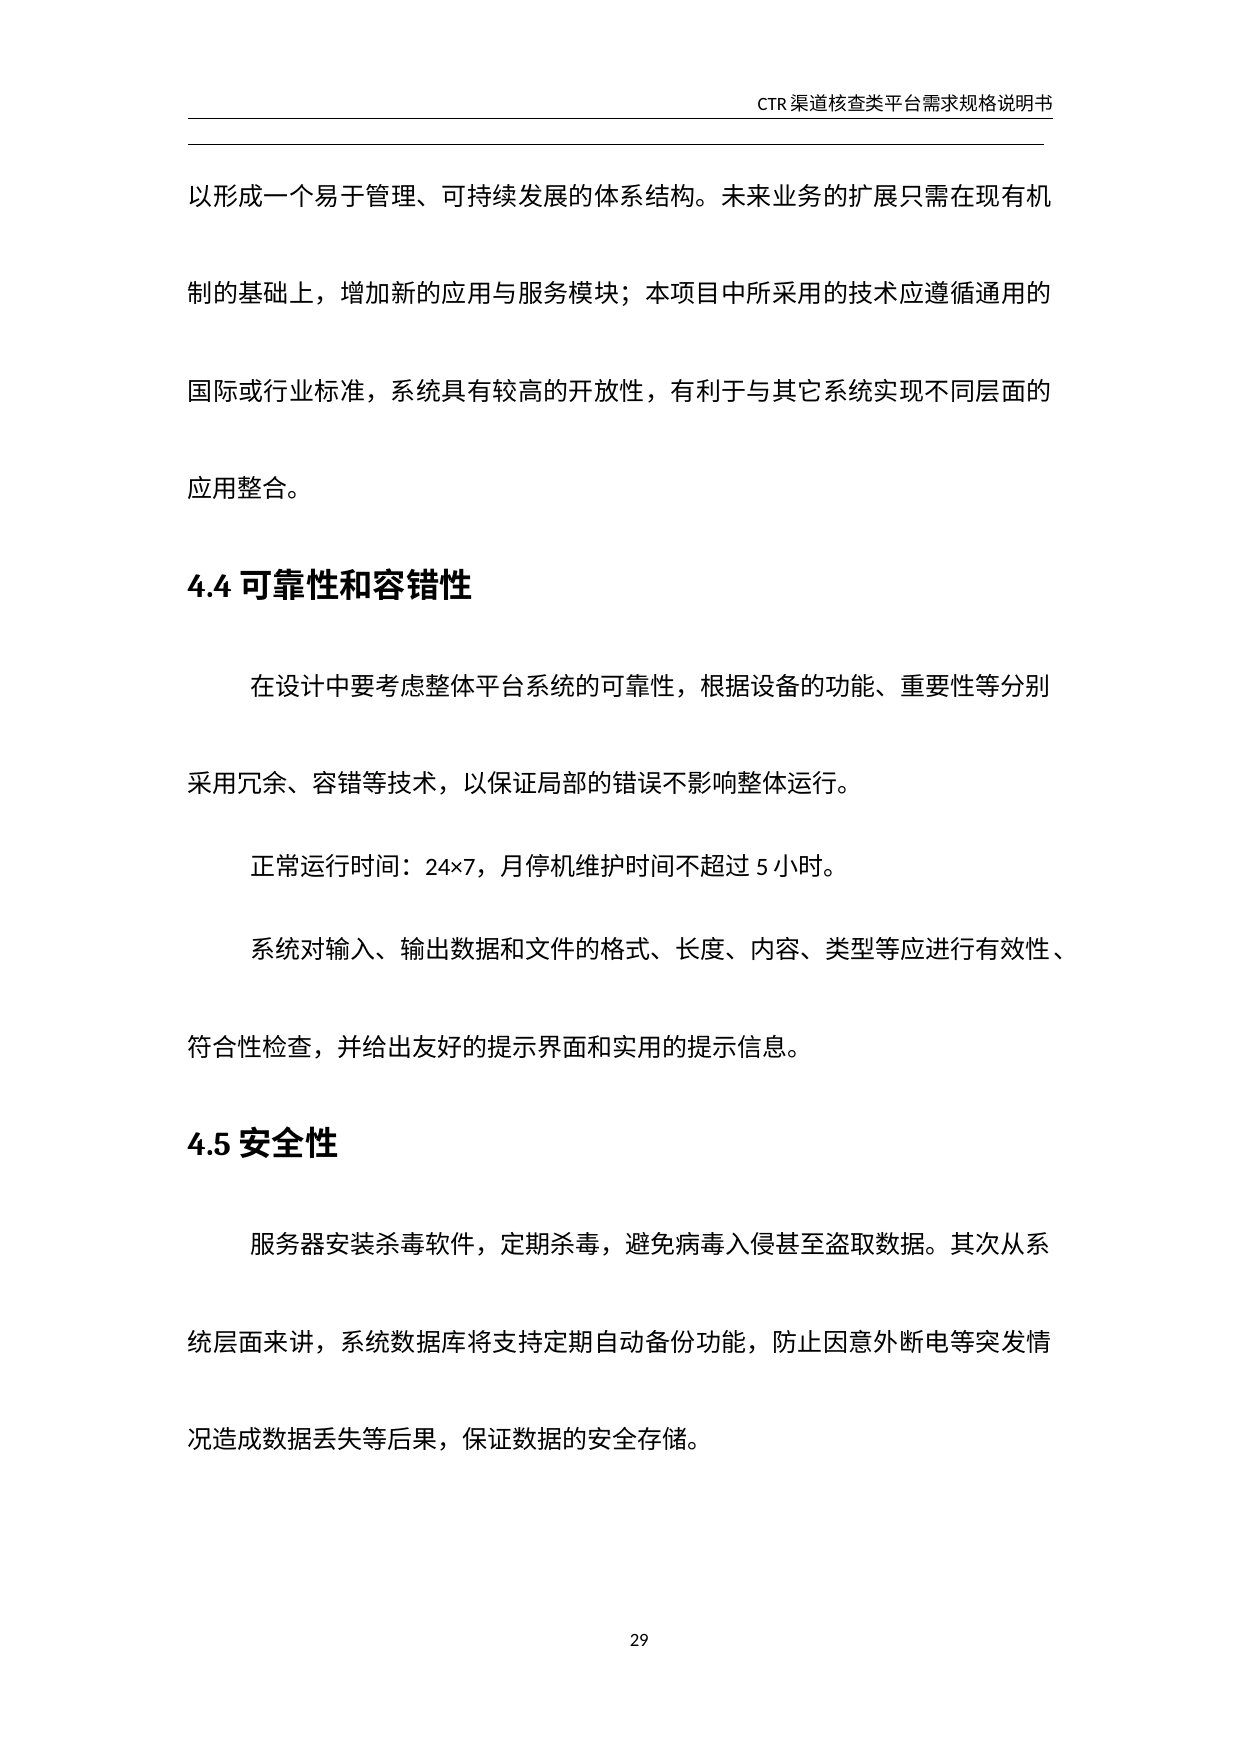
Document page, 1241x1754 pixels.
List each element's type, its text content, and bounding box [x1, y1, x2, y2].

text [187, 162, 1053, 519]
subtitle 安全性 [187, 1108, 1053, 1173]
text 系统对输入、输出数据和文件的格式、长度、内容、类型等应进行有效性、符合性检查，并给出友好的提示界面和实用的提示信息。 [187, 915, 1053, 1078]
text 在设计中要考虑整体平台系统的可靠性，根据设备的功能、重要性等分别采用冗余、容错等技术，以保证局部的错误不影响整体运行。 [187, 652, 1053, 814]
text 服务器安装杀毒软件，定期杀毒，避免病毒入侵甚至盗取数据。其次从系统层面来讲，系统数据库将支持定期自动备份功能，防止因意外断电等突发情况造成数据丢失等后果，保证数据的安全存储。 [187, 1210, 1053, 1470]
subtitle 可靠性和容错性 [187, 550, 1053, 615]
text 正常运行时间：24×7，月停机维护时间不超过5小时。 [187, 832, 1053, 897]
